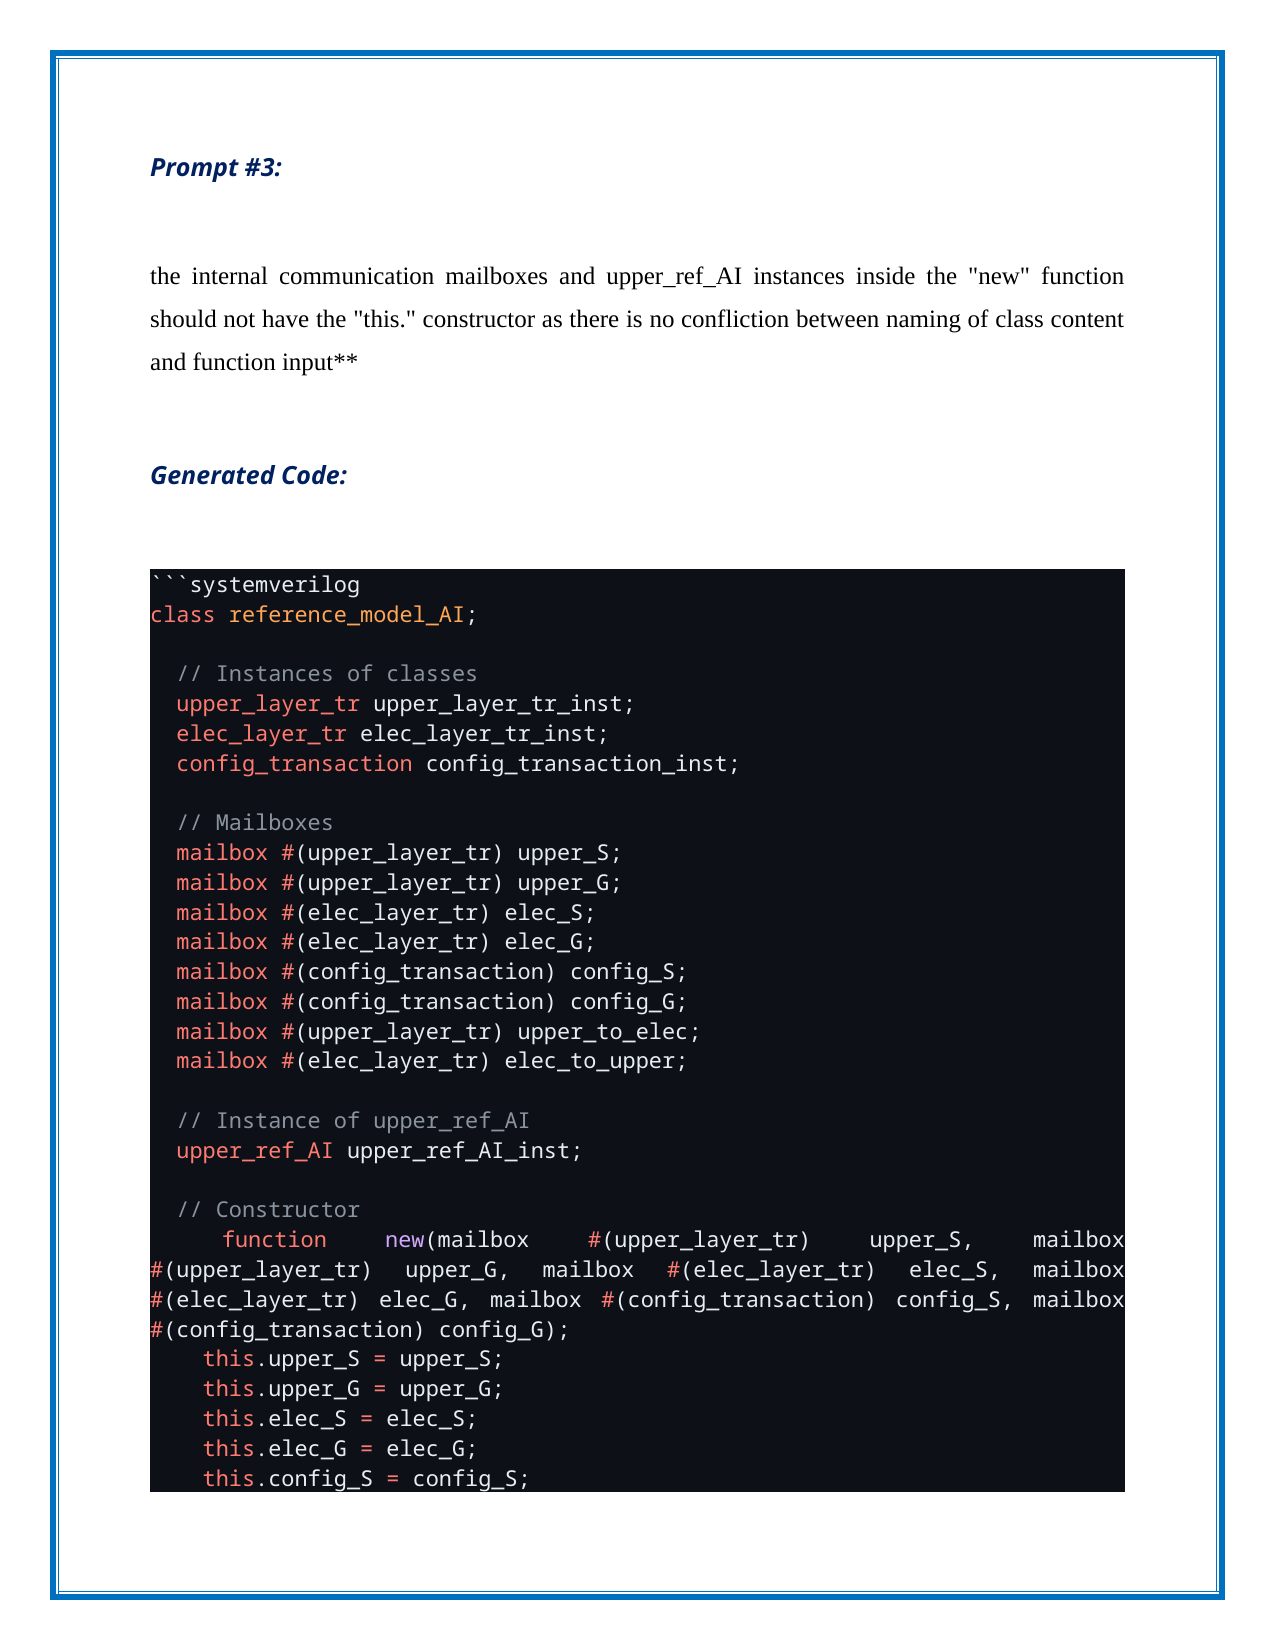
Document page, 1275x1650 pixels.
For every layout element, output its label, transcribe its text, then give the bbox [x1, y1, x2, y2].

text ```systemverilog [150, 569, 1125, 598]
text // Instance of upper_ref_AI [150, 1105, 1125, 1135]
text this.elec_S = elec_S; [150, 1403, 1125, 1433]
text // Constructor [150, 1194, 1125, 1224]
text // Instances of classes [150, 658, 1125, 688]
text this.elec_G = elec_G; [150, 1433, 1125, 1462]
text mailbox #(elec_layer_tr) elec_to_upper; [150, 1045, 1125, 1075]
subtitle Generated Code: [150, 407, 1125, 492]
text mailbox #(elec_layer_tr) elec_G; [150, 926, 1125, 956]
text the internal communication mailboxes and upper_ref_AI instances inside the "new" function should not have the "this." constructor as there is no confliction between naming of class content and function input** [150, 261, 1125, 376]
text mailbox #(config_transaction) config_S; [150, 956, 1125, 986]
text mailbox #(upper_layer_tr) upper_S; [150, 837, 1125, 867]
text mailbox #(elec_layer_tr) elec_S; [150, 896, 1125, 926]
text elec_layer_tr elec_layer_tr_inst; [150, 718, 1125, 747]
text this.upper_G = upper_G; [150, 1373, 1125, 1403]
text upper_ref_AI upper_ref_AI_inst; [150, 1135, 1125, 1164]
text class reference_model_AI; [150, 598, 1125, 628]
text mailbox #(upper_layer_tr) upper_G; [150, 867, 1125, 896]
text // Mailboxes [150, 807, 1125, 837]
text mailbox #(upper_layer_tr) upper_to_elec; [150, 1016, 1125, 1045]
text upper_layer_tr upper_layer_tr_inst; [150, 688, 1125, 718]
text function new(mailbox #(upper_layer_tr) upper_S, mailbox #(upper_layer_tr) upper_G, mailbox #(elec_layer_tr) elec_S, mailbox #(elec_layer_tr) elec_G, mailbox #(config_transaction) config_S, mailbox #(config_transaction) config_G); [150, 1224, 1125, 1343]
text this.upper_S = upper_S; [150, 1343, 1125, 1373]
subtitle Prompt #3: [150, 150, 1125, 184]
text this.config_S = config_S; [150, 1462, 1125, 1492]
text mailbox #(config_transaction) config_G; [150, 986, 1125, 1016]
text config_transaction config_transaction_inst; [150, 747, 1125, 777]
